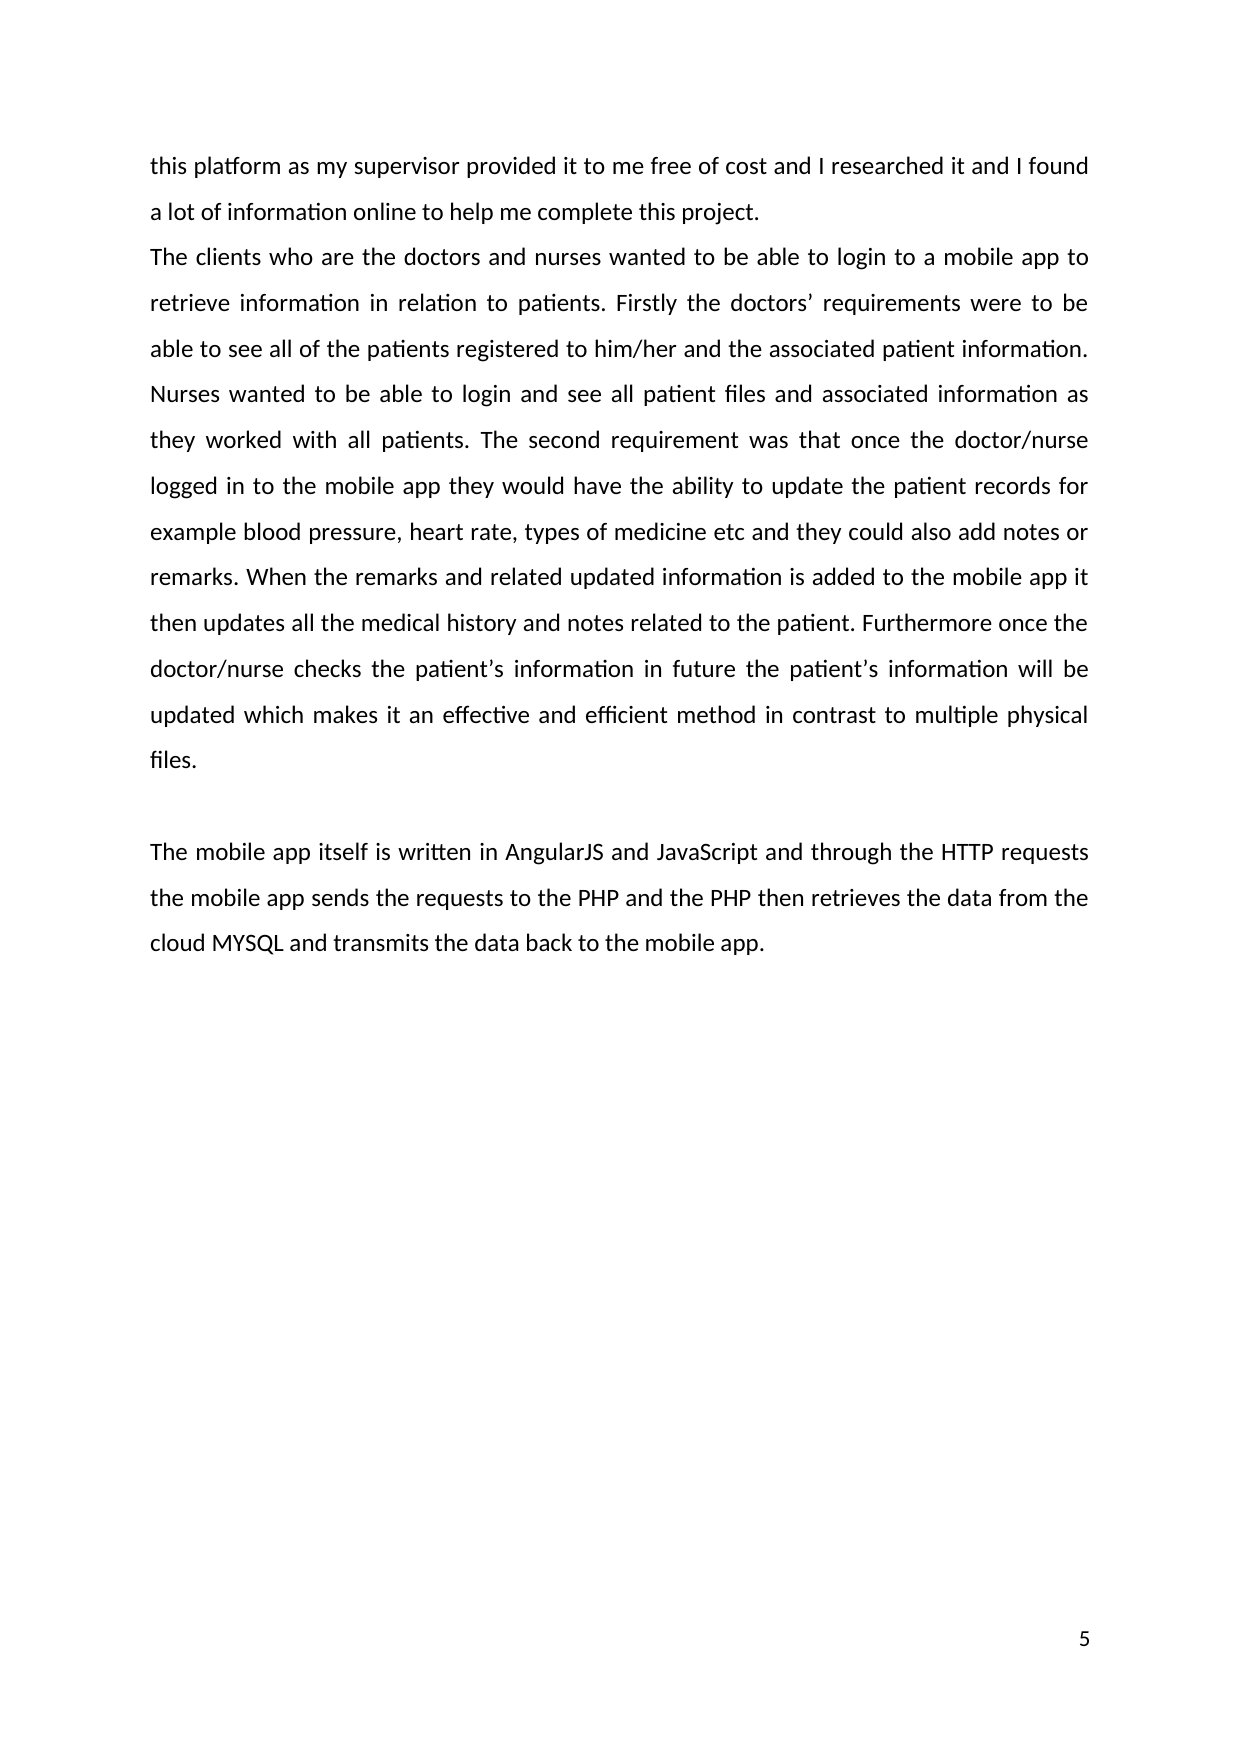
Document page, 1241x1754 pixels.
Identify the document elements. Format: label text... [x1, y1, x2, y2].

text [150, 150, 1090, 226]
text The mobile app itself is written in AngularJS and JavaScript and through the HTTP requests the mobile app sends the requests to the PHP and the PHP then retrieves the data from the cloud MYSQL and transmits the data back to the mobile app. [150, 836, 1090, 958]
text The clients who are the doctors and nurses wanted to be able to login to a mobile app to retrieve information in relation to patients. Firstly the doctors’ requirements were to be able to see all of the patients registered to him/her and the associated patient information. Nurses wanted to be able to login and see all patient files and associated information as they worked with all patients. The second requirement was that once the doctor/nurse logged in to the mobile app they would have the ability to update the patient records for example blood pressure, heart rate, types of medicine etc and they could also add notes or remarks. When the remarks and related updated information is added to the mobile app it then updates all the medical history and notes related to the patient. Furthermore once the doctor/nurse checks the patient’s information in future the patient’s information will be updated which makes it an effective and efficient method in contrast to multiple physical files. [150, 241, 1090, 775]
